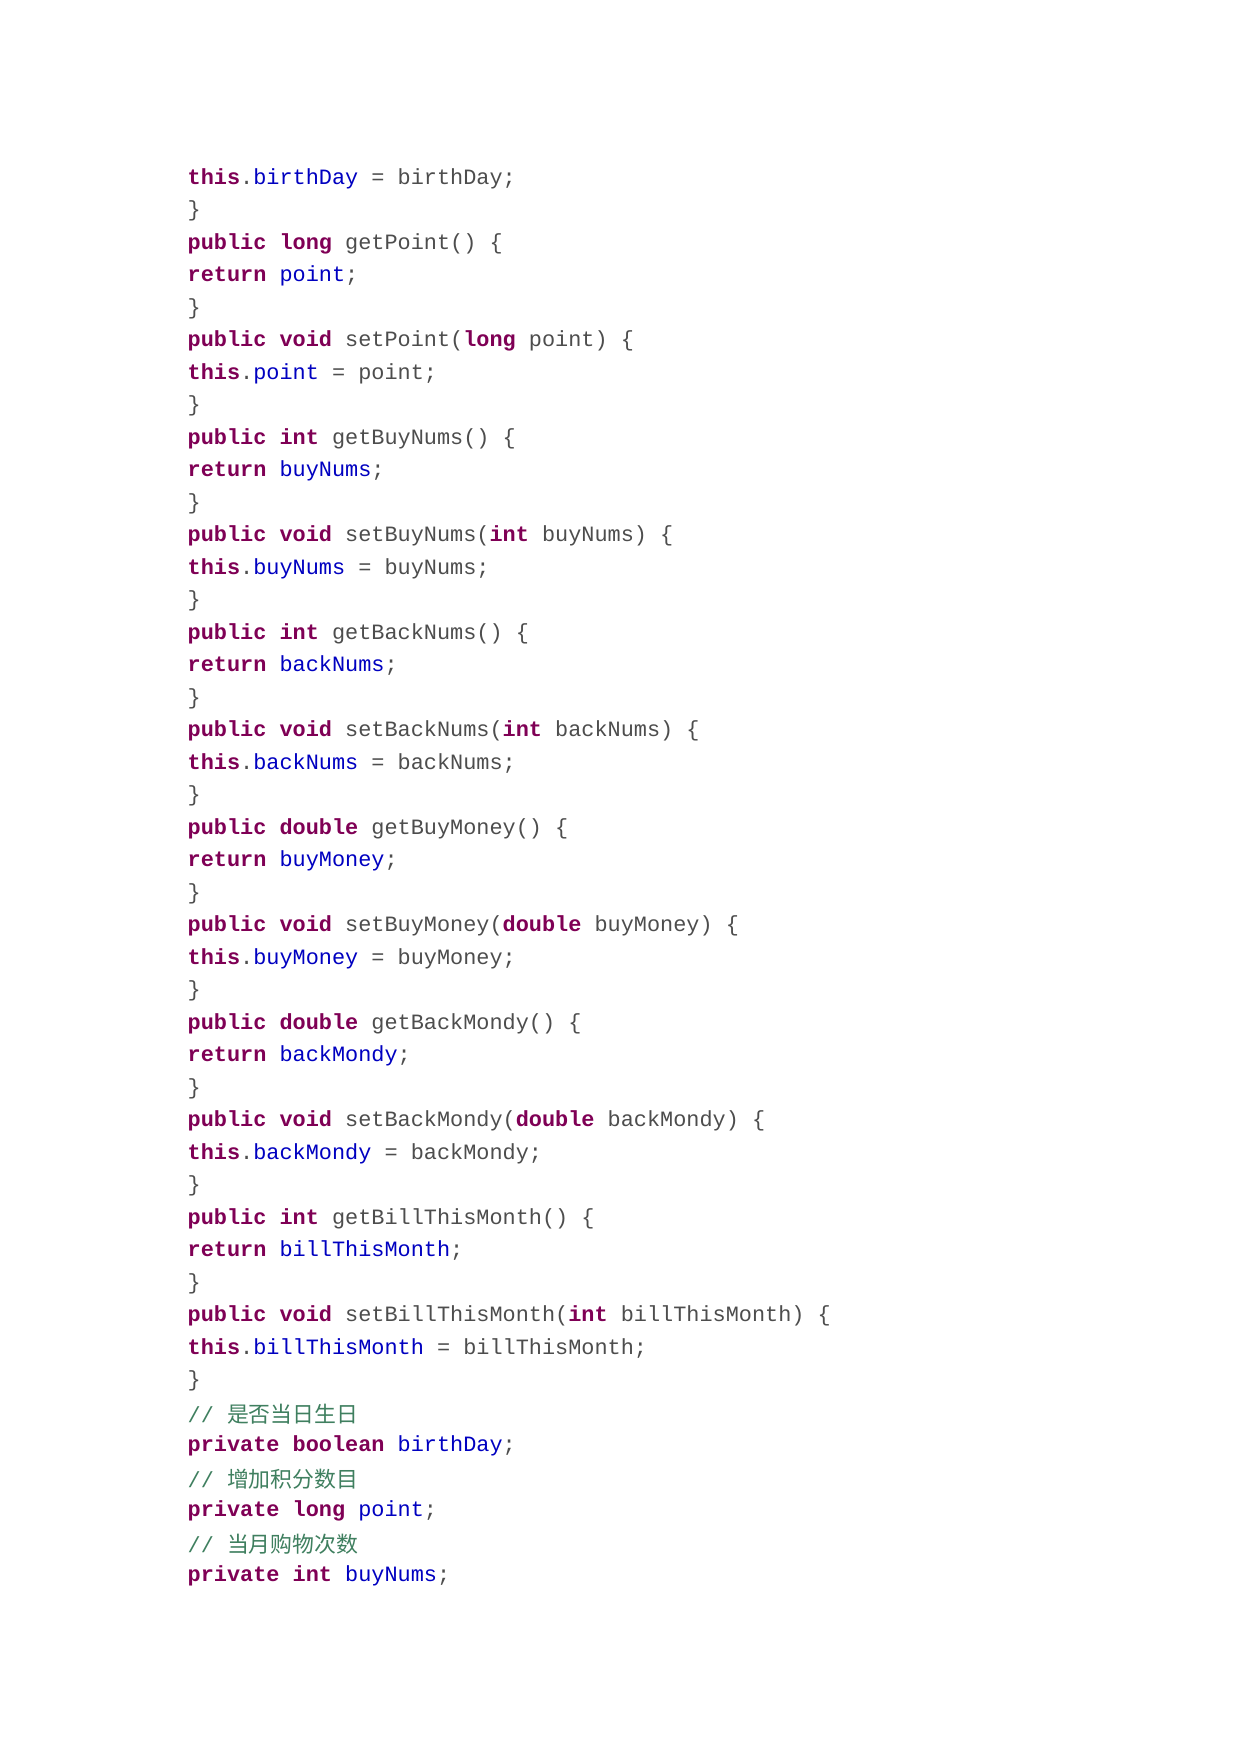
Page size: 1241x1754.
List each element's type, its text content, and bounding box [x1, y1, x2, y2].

text // 当月购物次数 [187, 1527, 1053, 1559]
text } [187, 194, 1053, 227]
text public int getBuyNums() { [187, 422, 1053, 454]
text this.backMondy = backMondy; [187, 1137, 1053, 1169]
text } [187, 584, 1053, 617]
text this.backNums = backNums; [187, 747, 1053, 779]
text return billThisMonth; [187, 1234, 1053, 1267]
text public void setPoint(long point) { [187, 324, 1053, 357]
text private long point; [187, 1494, 1053, 1527]
text public void setBuyNums(int buyNums) { [187, 519, 1053, 552]
text public void setBillThisMonth(int billThisMonth) { [187, 1299, 1053, 1332]
text this.buyMoney = buyMoney; [187, 942, 1053, 974]
text private boolean birthDay; [187, 1429, 1053, 1462]
text this.birthDay = birthDay; [187, 162, 1053, 194]
text public void setBackNums(int backNums) { [187, 714, 1053, 747]
text } [187, 974, 1053, 1007]
text } [187, 292, 1053, 324]
text } [187, 1267, 1053, 1299]
text } [187, 389, 1053, 422]
text return buyMoney; [187, 844, 1053, 877]
text public long getPoint() { [187, 227, 1053, 259]
text // 增加积分数目 [187, 1462, 1053, 1494]
text return backNums; [187, 649, 1053, 682]
text return backMondy; [187, 1039, 1053, 1072]
text this.point = point; [187, 357, 1053, 389]
text } [187, 779, 1053, 812]
text this.billThisMonth = billThisMonth; [187, 1332, 1053, 1364]
text public double getBuyMoney() { [187, 812, 1053, 844]
text public double getBackMondy() { [187, 1007, 1053, 1039]
text } [187, 1364, 1053, 1397]
text public void setBuyMoney(double buyMoney) { [187, 909, 1053, 942]
text private int buyNums; [187, 1559, 1053, 1592]
text } [187, 487, 1053, 519]
text } [187, 1169, 1053, 1202]
text public void setBackMondy(double backMondy) { [187, 1104, 1053, 1137]
text } [187, 877, 1053, 909]
text this.buyNums = buyNums; [187, 552, 1053, 584]
text public int getBackNums() { [187, 617, 1053, 649]
text return point; [187, 259, 1053, 292]
text } [187, 1072, 1053, 1104]
text public int getBillThisMonth() { [187, 1202, 1053, 1234]
text // 是否当日生日 [187, 1397, 1053, 1429]
text } [187, 682, 1053, 714]
text return buyNums; [187, 454, 1053, 487]
